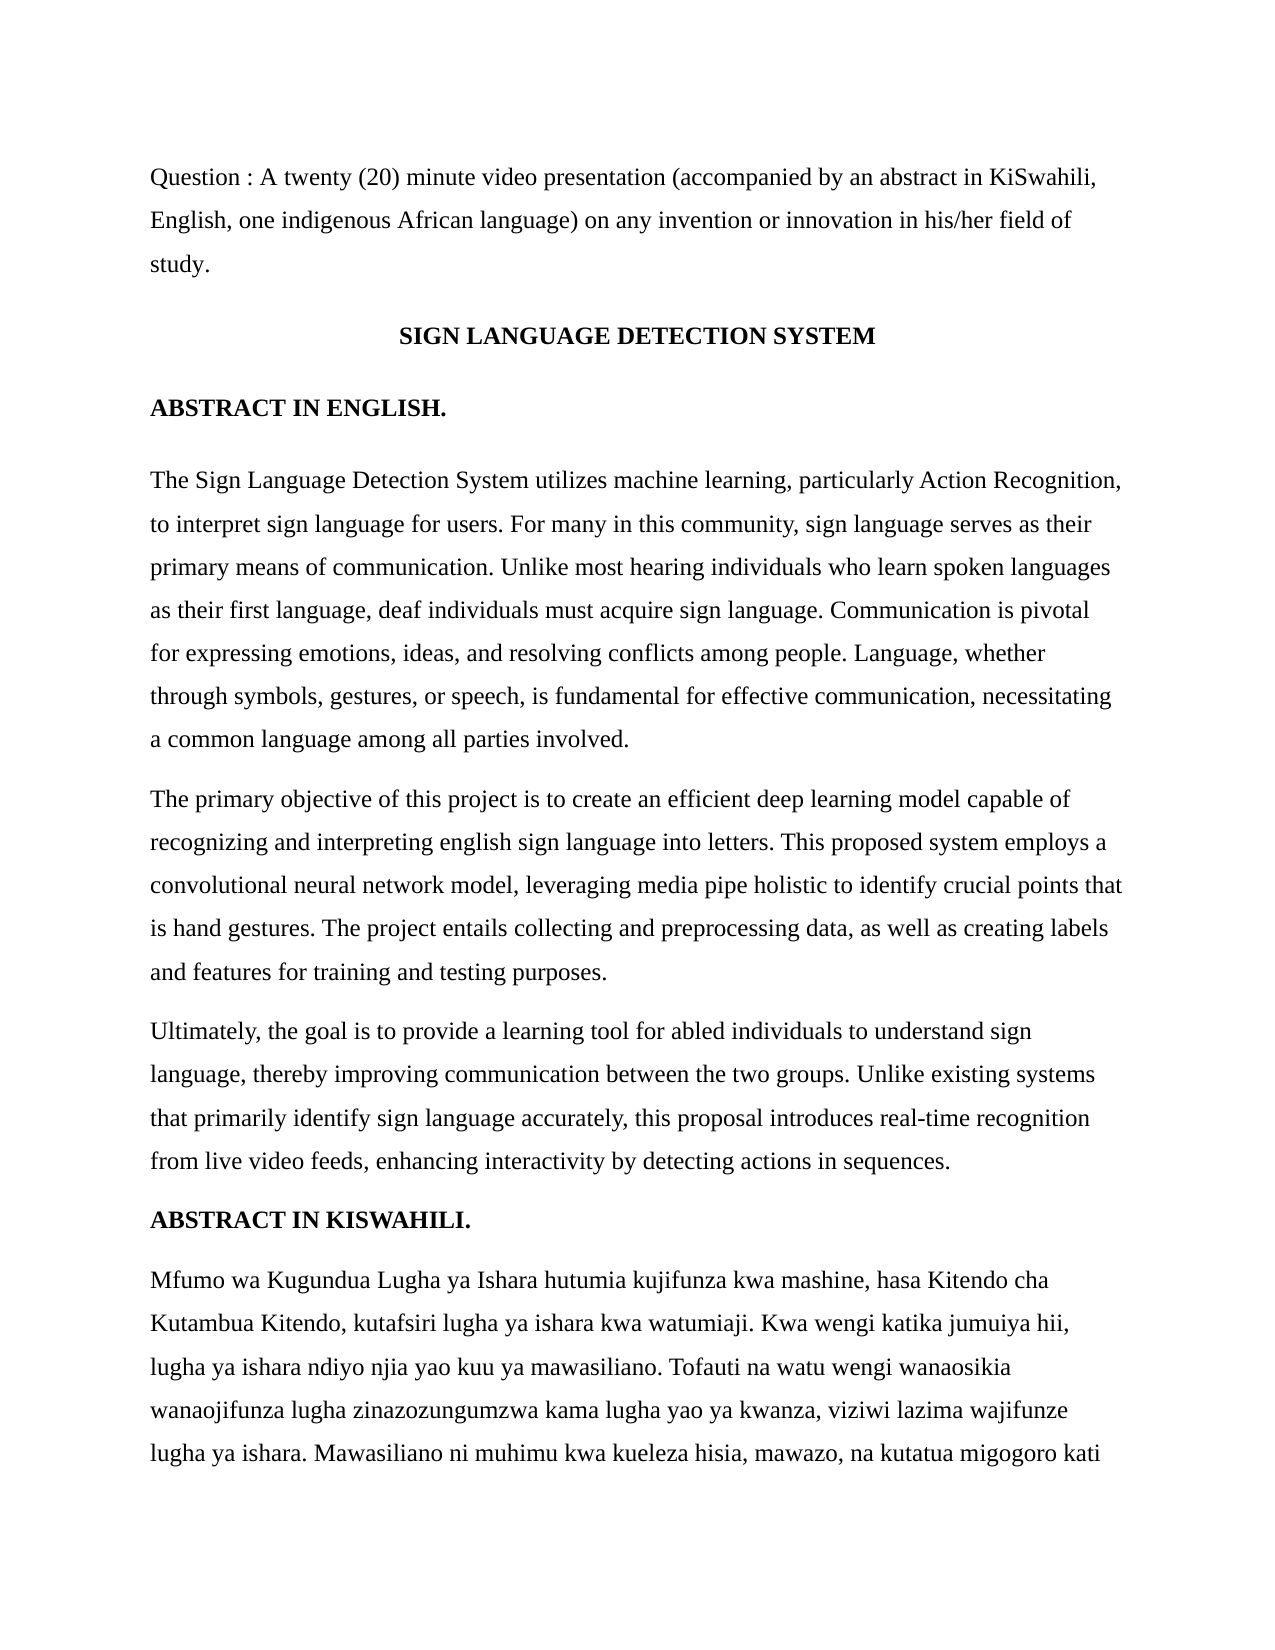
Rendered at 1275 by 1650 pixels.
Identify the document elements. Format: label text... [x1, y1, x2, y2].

text The primary objective of this project is to create an efficient deep learning model capable of recognizing and interpreting english sign language into letters. This proposed system employs a convolutional neural network model, leveraging media pipe holistic to identify crucial points that is hand gestures. The project entails collecting and preprocessing data, as well as creating labels and features for training and testing purposes. [150, 784, 1125, 985]
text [150, 1265, 1125, 1467]
text Ultimately, the goal is to provide a learning tool for abled individuals to understand sign language, thereby improving communication between the two groups. Unlike existing systems that primarily identify sign language accurately, this proposal introduces real-time recognition from live video feeds, enhancing interactivity by detecting actions in sequences. [150, 1016, 1125, 1174]
text ABSTRACT IN KISWAHILI. [150, 1206, 1125, 1234]
text Question : A twenty (20) minute video presentation (accompanied by an abstract in KiSwahili, English, one indigenous African language) on any invention or innovation in his/her field of study. [150, 162, 1125, 277]
text ABSTRACT IN ENGLISH. [150, 393, 1125, 422]
text SIGN LANGUAGE DETECTION SYSTEM [150, 321, 1125, 350]
text The Sign Language Detection System utilizes machine learning, particularly Action Recognition, to interpret sign language for users. For many in this community, sign language serves as their primary means of communication. Unlike most hearing individuals who learn spoken languages as their first language, deaf individuals must acquire sign language. Communication is pivotal for expressing emotions, ideas, and resolving conflicts among people. Language, whether through symbols, gestures, or speech, is fundamental for effective communication, necessitating a common language among all parties involved. [150, 466, 1125, 753]
